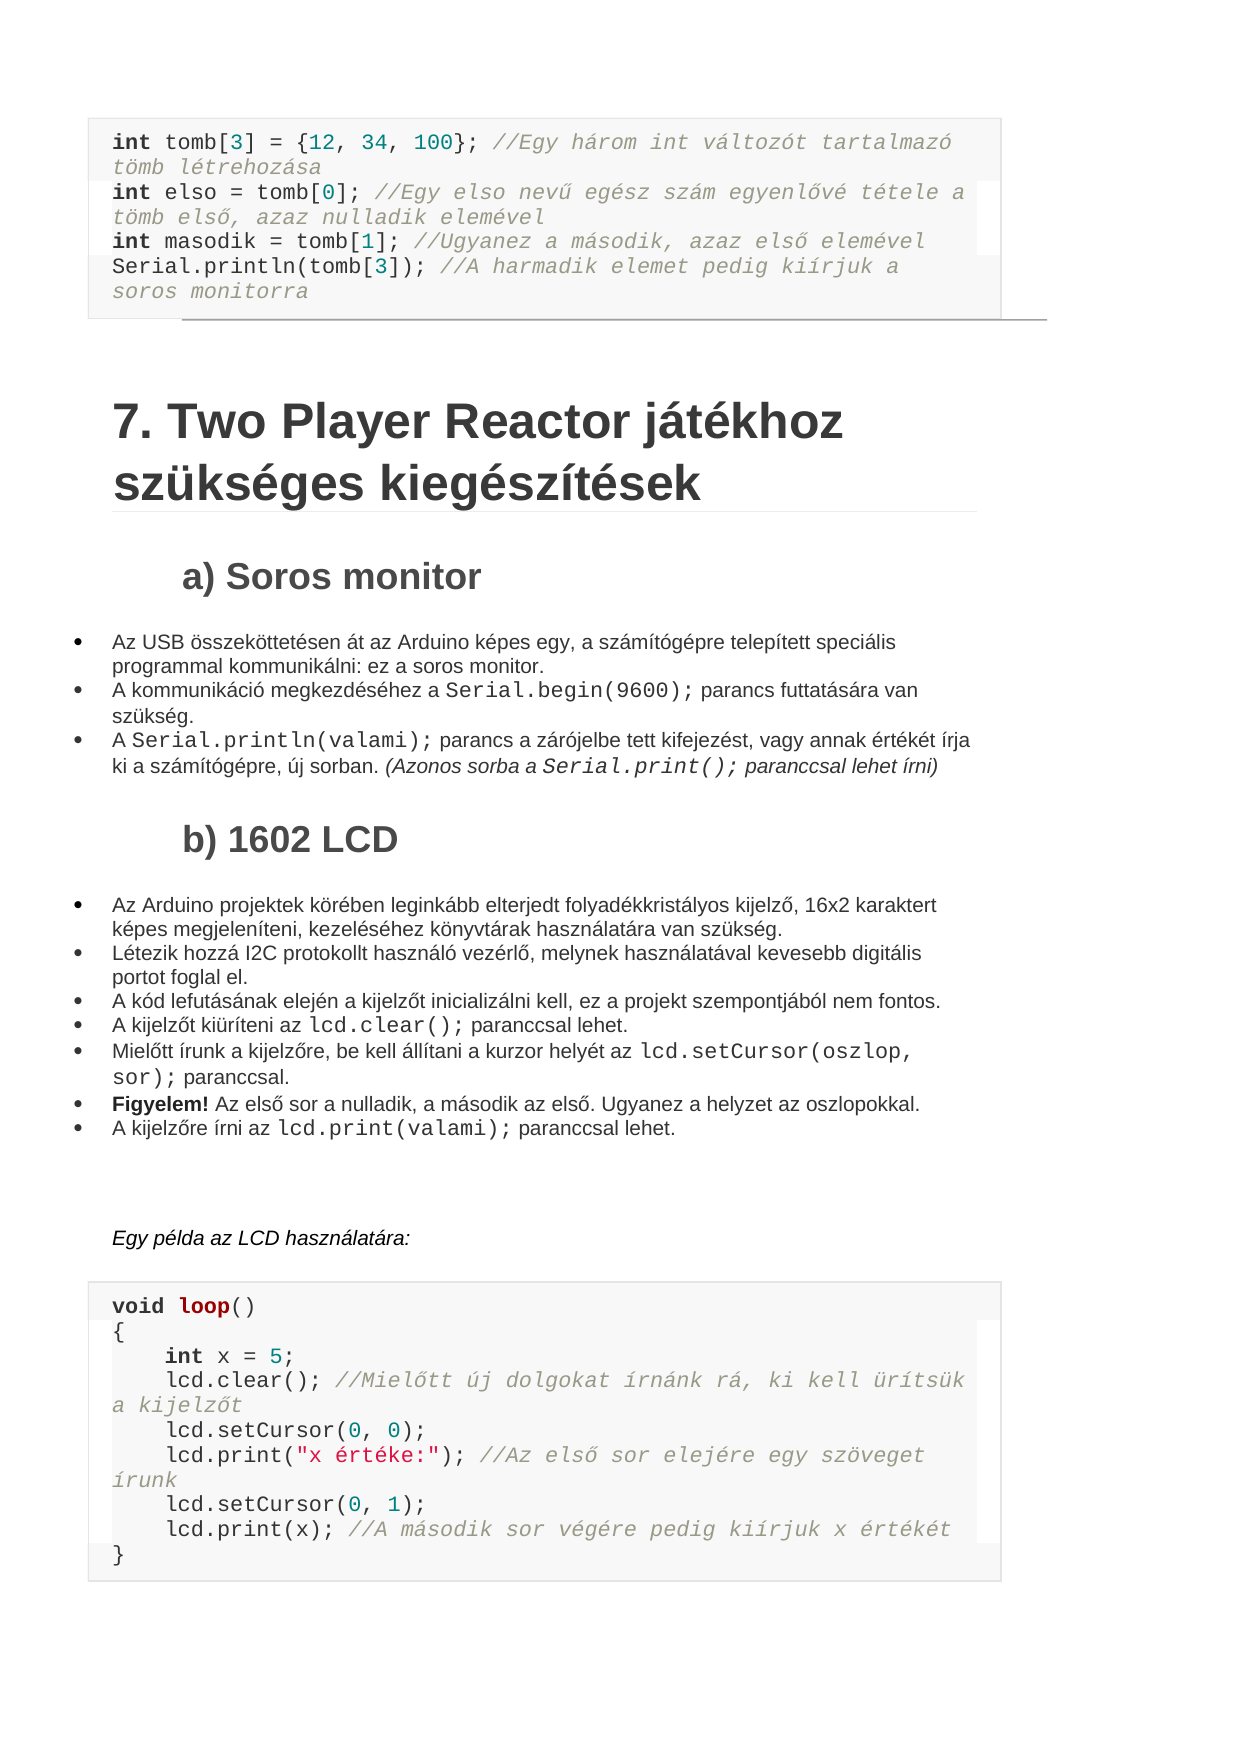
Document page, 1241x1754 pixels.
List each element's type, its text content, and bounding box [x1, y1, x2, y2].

text lcd.print("x értéke:"); //Az első sor elejére egy szöveget írunk [112, 1444, 977, 1493]
text } [89, 1529, 1000, 1580]
text int tomb[3] = {12, 34, 100}; //Egy három int változót tartalmazó tömb létrehozása [89, 119, 1000, 181]
text int x = 5; [112, 1345, 977, 1369]
text lcd.setCursor(0, 1); [112, 1493, 977, 1518]
text lcd.setCursor(0, 0); [112, 1419, 977, 1444]
subtitle b) 1602 LCD [182, 818, 977, 861]
text { [112, 1320, 977, 1345]
text Serial.println(tomb[3]); //A harmadik elemet pedig kiírjuk a soros monitorra [89, 241, 1000, 318]
list A kommunikáció megkezdéséhez a Serial.begin(9600); parancs futtatására van szükség. [74, 678, 977, 728]
text void loop() [89, 1283, 1000, 1320]
list A kijelzőt kiüríteni az lcd.clear(); paranccsal lehet. [74, 1013, 977, 1039]
list Mielőtt írunk a kijelzőre, be kell állítani a kurzor helyét az lcd.setCursor(oszlop, sor); paranccsal. [74, 1039, 977, 1091]
list Létezik hozzá I2C protokollt használó vezérlő, melynek használatával kevesebb digitális portot foglal el. [74, 941, 977, 989]
text lcd.clear(); //Mielőtt új dolgokat írnánk rá, ki kell ürítsük a kijelzőt [112, 1369, 977, 1419]
text Egy példa az LCD használatára: [112, 1226, 977, 1250]
list A kód lefutásának elején a kijelzőt inicializálni kell, ez a projekt szempontjából nem fontos. [74, 989, 977, 1013]
subtitle a) Soros monitor [182, 554, 977, 598]
list Az Arduino projektek körében leginkább elterjedt folyadékkristályos kijelző, 16x2 karaktert képes megjeleníteni, kezeléséhez könyvtárak használatára van szükség. [74, 893, 977, 941]
list Figyelem! Az első sor a nulladik, a második az első. Ugyanez a helyzet az oszlopokkal. [74, 1091, 977, 1115]
list A kijelzőre írni az lcd.print(valami); paranccsal lehet. [74, 1115, 977, 1142]
list A Serial.println(valami); parancs a zárójelbe tett kifejezést, vagy annak értékét írja ki a számítógépre, új sorban. (Azonos sorba a Serial.print(); paranccsal lehet írni) [74, 728, 977, 780]
subtitle 7. Two Player Reactor játékhoz szükséges kiegészítések [112, 391, 977, 511]
list Az USB összeköttetésen át az Arduino képes egy, a számítógépre telepített speciális programmal kommunikálni: ez a soros monitor. [74, 630, 977, 678]
text int elso = tomb[0]; //Egy elso nevű egész szám egyenlővé tétele a tömb első, azaz nulladik elemével [112, 181, 977, 231]
